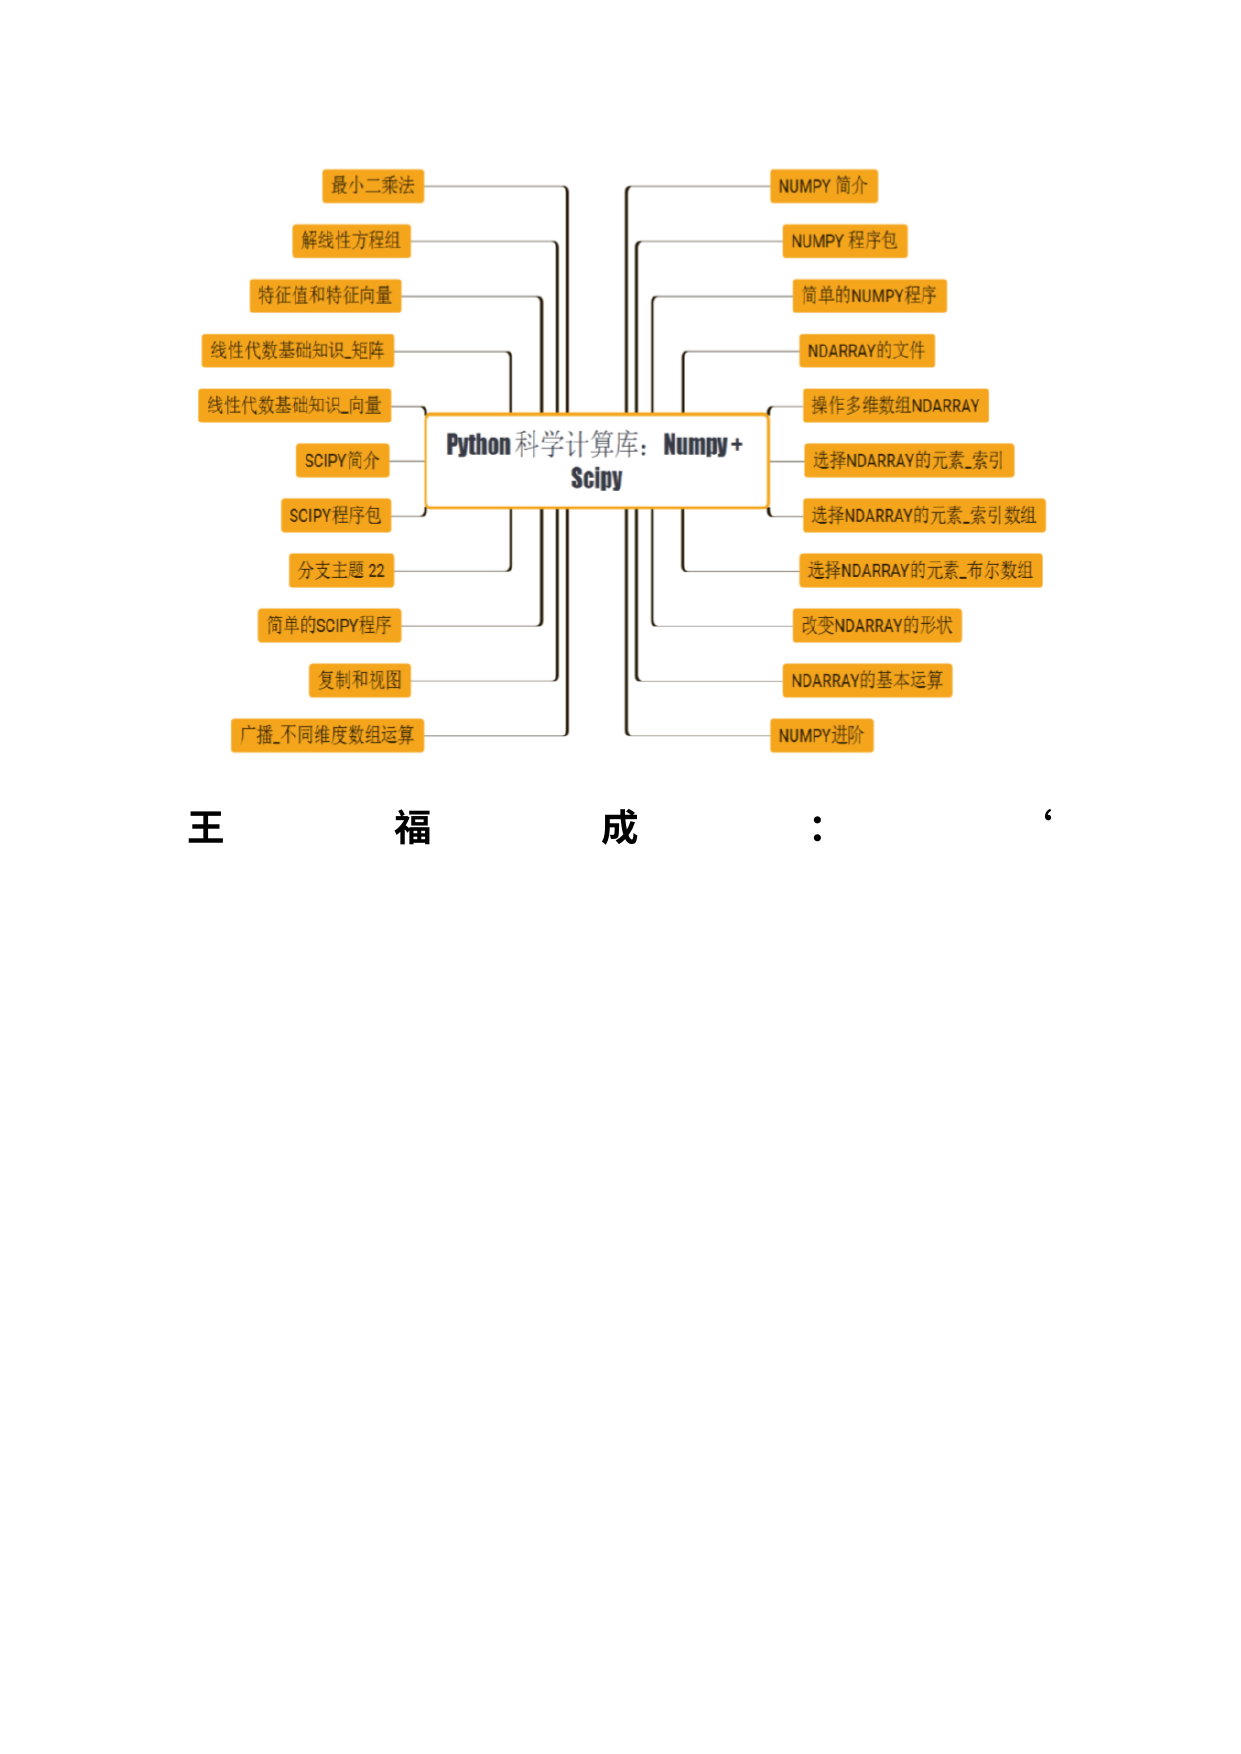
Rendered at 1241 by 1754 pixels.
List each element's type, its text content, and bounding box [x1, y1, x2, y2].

picture [187, 162, 1053, 757]
text 王福成：‘ [187, 793, 1053, 858]
